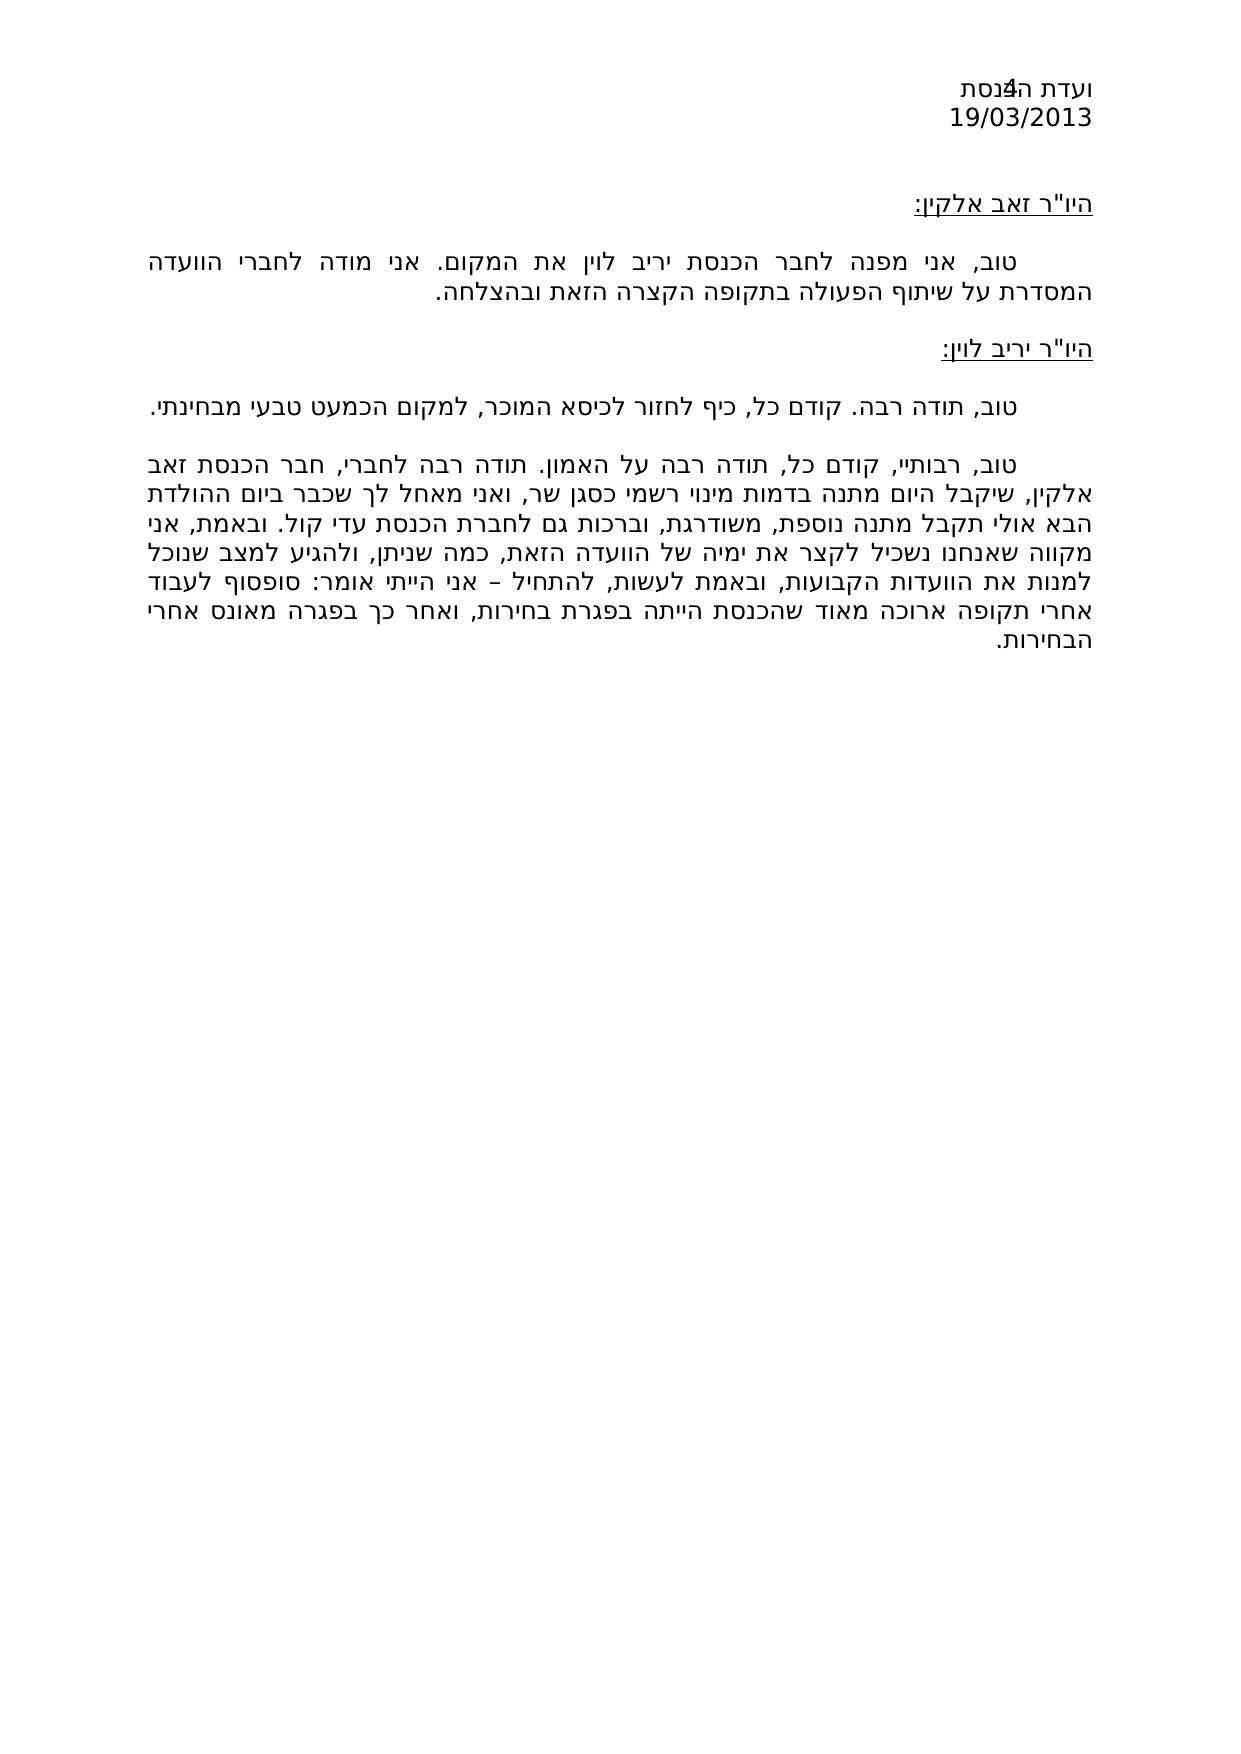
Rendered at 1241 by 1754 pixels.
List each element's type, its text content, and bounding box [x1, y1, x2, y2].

text היו"ר זאב אלקין: [147, 190, 1093, 219]
text היו"ר יריב לוין: [147, 335, 1093, 364]
text טוב, תודה רבה. קודם כל, כיף לחזור לכיסא המוכר, למקום הכמעט טבעי מבחינתי. [147, 393, 1093, 422]
text טוב, אני מפנה לחבר הכנסת יריב לוין את המקום. אני מודה לחברי הוועדה המסדרת על שיתוף הפעולה בתקופה הקצרה הזאת ובהצלחה. [147, 248, 1093, 306]
text טוב, רבותיי, קודם כל, תודה רבה על האמון. תודה רבה לחברי, חבר הכנסת זאב אלקין, שיקבל היום מתנה בדמות מינוי רשמי כסגן שר, ואני מאחל לך שכבר ביום ההולדת הבא אולי תקבל מתנה נוספת, משודרגת, וברכות גם לחברת הכנסת עדי קול. ובאמת, אני מקווה שאנחנו נשכיל לקצר את ימיה של הוועדה הזאת, כמה שניתן, ולהגיע למצב שנוכל למנות את הוועדות הקבועות, ובאמת לעשות, להתחיל – אני הייתי אומר: סופסוף לעבוד אחרי תקופה ארוכה מאוד שהכנסת הייתה בפגרת בחירות, ואחר כך בפגרה מאונס אחרי הבחירות. [147, 451, 1093, 655]
